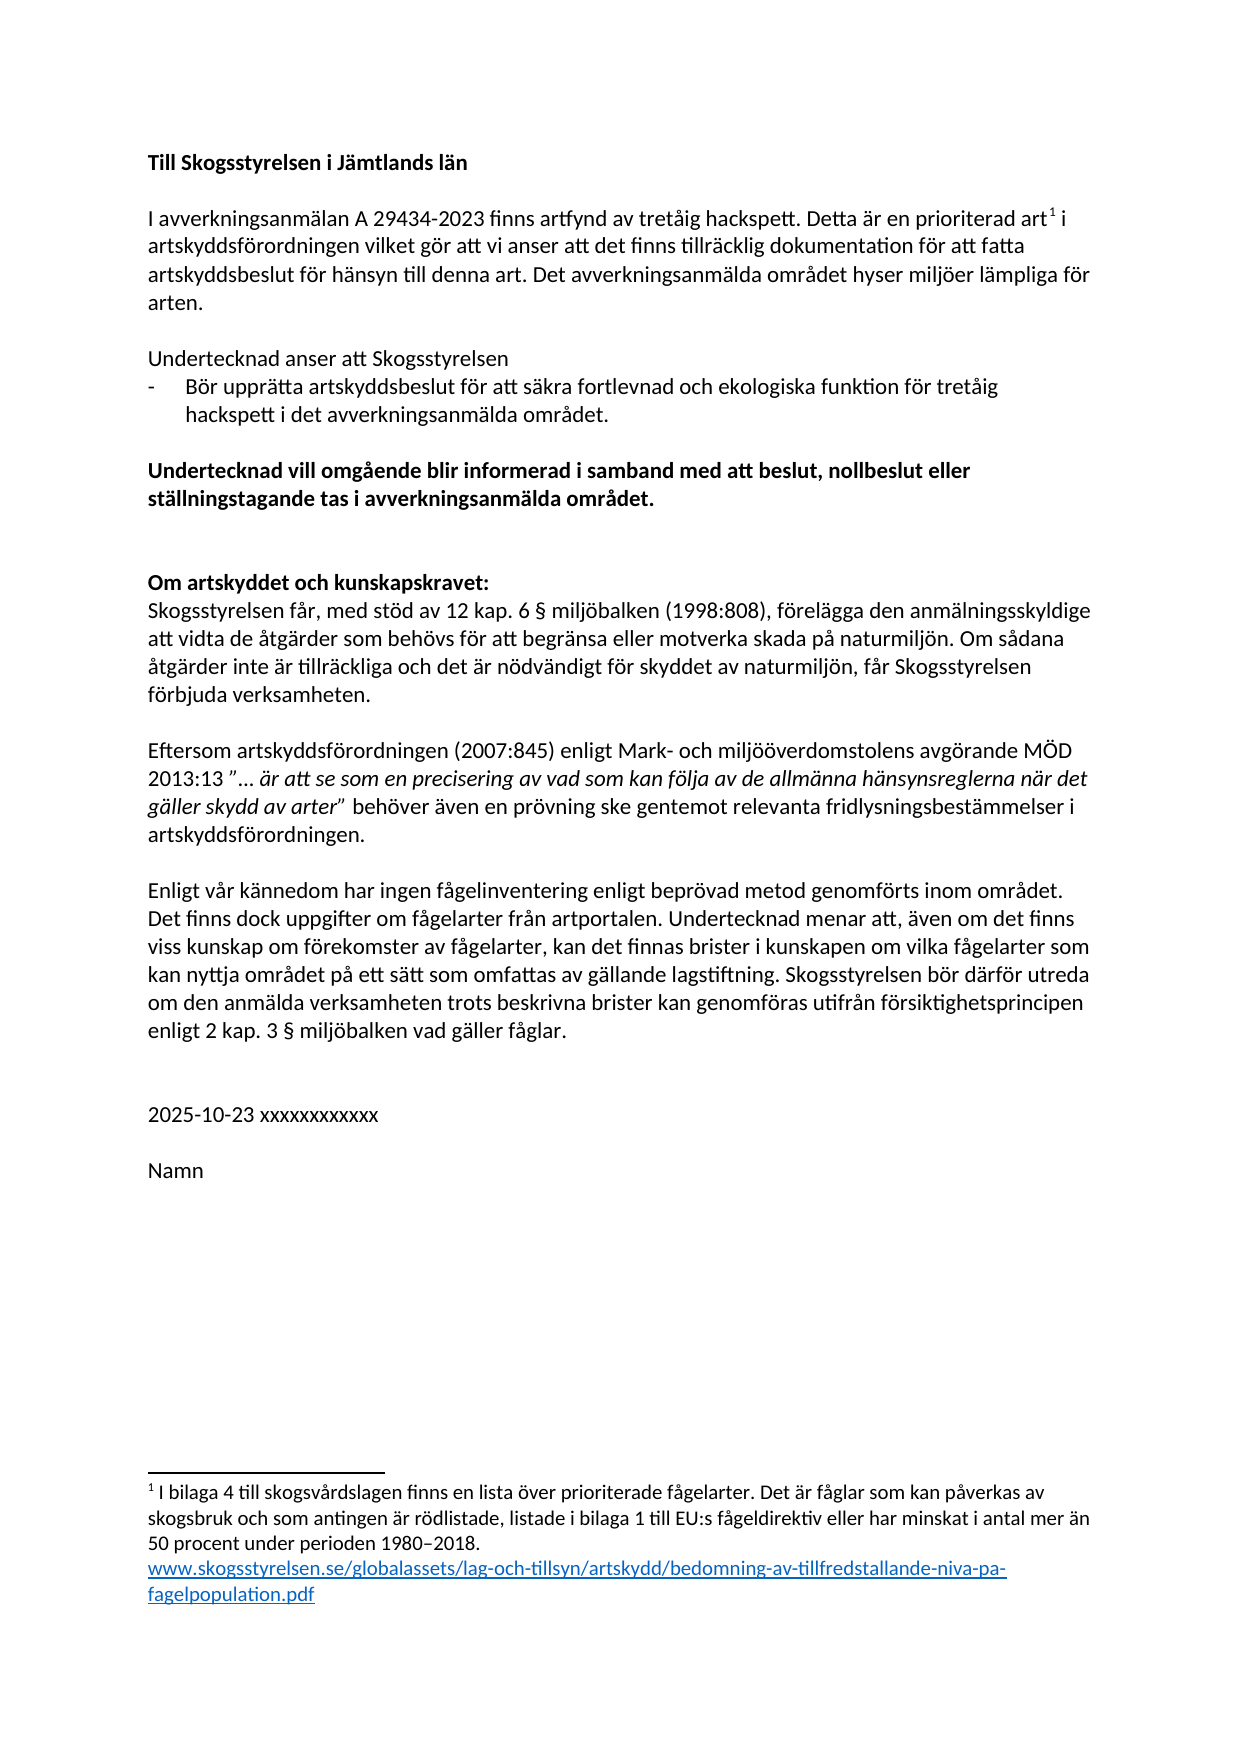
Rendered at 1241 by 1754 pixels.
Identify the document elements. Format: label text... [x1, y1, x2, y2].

text Till Skogsstyrelsen i Jämtlands län [148, 148, 1093, 176]
text Skogsstyrelsen får, med stöd av 12 kap. 6 § miljöbalken (1998:808), förelägga den anmälningsskyldige att vidta de åtgärder som behövs för att begränsa eller motverka skada på naturmiljön. Om sådana åtgärder inte är tillräckliga och det är nödvändigt för skyddet av naturmiljön, får Skogsstyrelsen förbjuda verksamheten. [148, 596, 1093, 708]
text Enligt vår kännedom har ingen fågelinventering enligt beprövad metod genomförts inom området. Det finns dock uppgifter om fågelarter från artportalen. Undertecknad menar att, även om det finns viss kunskap om förekomster av fågelarter, kan det finnas brister i kunskapen om vilka fågelarter som kan nyttja området på ett sätt som omfattas av gällande lagstiftning. Skogsstyrelsen bör därför utreda om den anmälda verksamheten trots beskrivna brister kan genomföras utifrån försiktighetsprincipen enligt 2 kap. 3 § miljöbalken vad gäller fåglar. [148, 876, 1093, 1044]
text 2025-10-23 xxxxxxxxxxxx [148, 1100, 1093, 1128]
text Undertecknad vill omgående blir informerad i samband med att beslut, nollbeslut eller ställningstagande tas i avverkningsanmälda området. [148, 456, 1093, 512]
text gäller skydd av arter” behöver även en prövning ske gentemot relevanta fridlysningsbestämmelser i artskyddsförordningen. [148, 792, 1093, 848]
text Om artskyddet och kunskapskravet: [148, 568, 1093, 596]
text Namn [148, 1156, 1093, 1184]
text I avverkningsanmälan A 29434-2023 finns artfynd av tretåig hackspett. Detta är en prioriterad art i artskyddsförordningen vilket gör att vi anser att det finns tillräcklig dokumentation för att fatta artskyddsbeslut för hänsyn till denna art. Det avverkningsanmälda området hyser miljöer lämpliga för arten. [148, 204, 1093, 316]
text Undertecknad anser att Skogsstyrelsen [148, 344, 1093, 372]
list Bör upprätta artskyddsbeslut för att säkra fortlevnad och ekologiska funktion för tretåig hackspett i det avverkningsanmälda området. [148, 372, 1093, 428]
text Eftersom artskyddsförordningen (2007:845) enligt Mark- och miljööverdomstolens avgörande MÖD 2013:13 ”… är att se som en precisering av vad som kan följa av de allmänna hänsynsreglerna när det [148, 736, 1093, 792]
